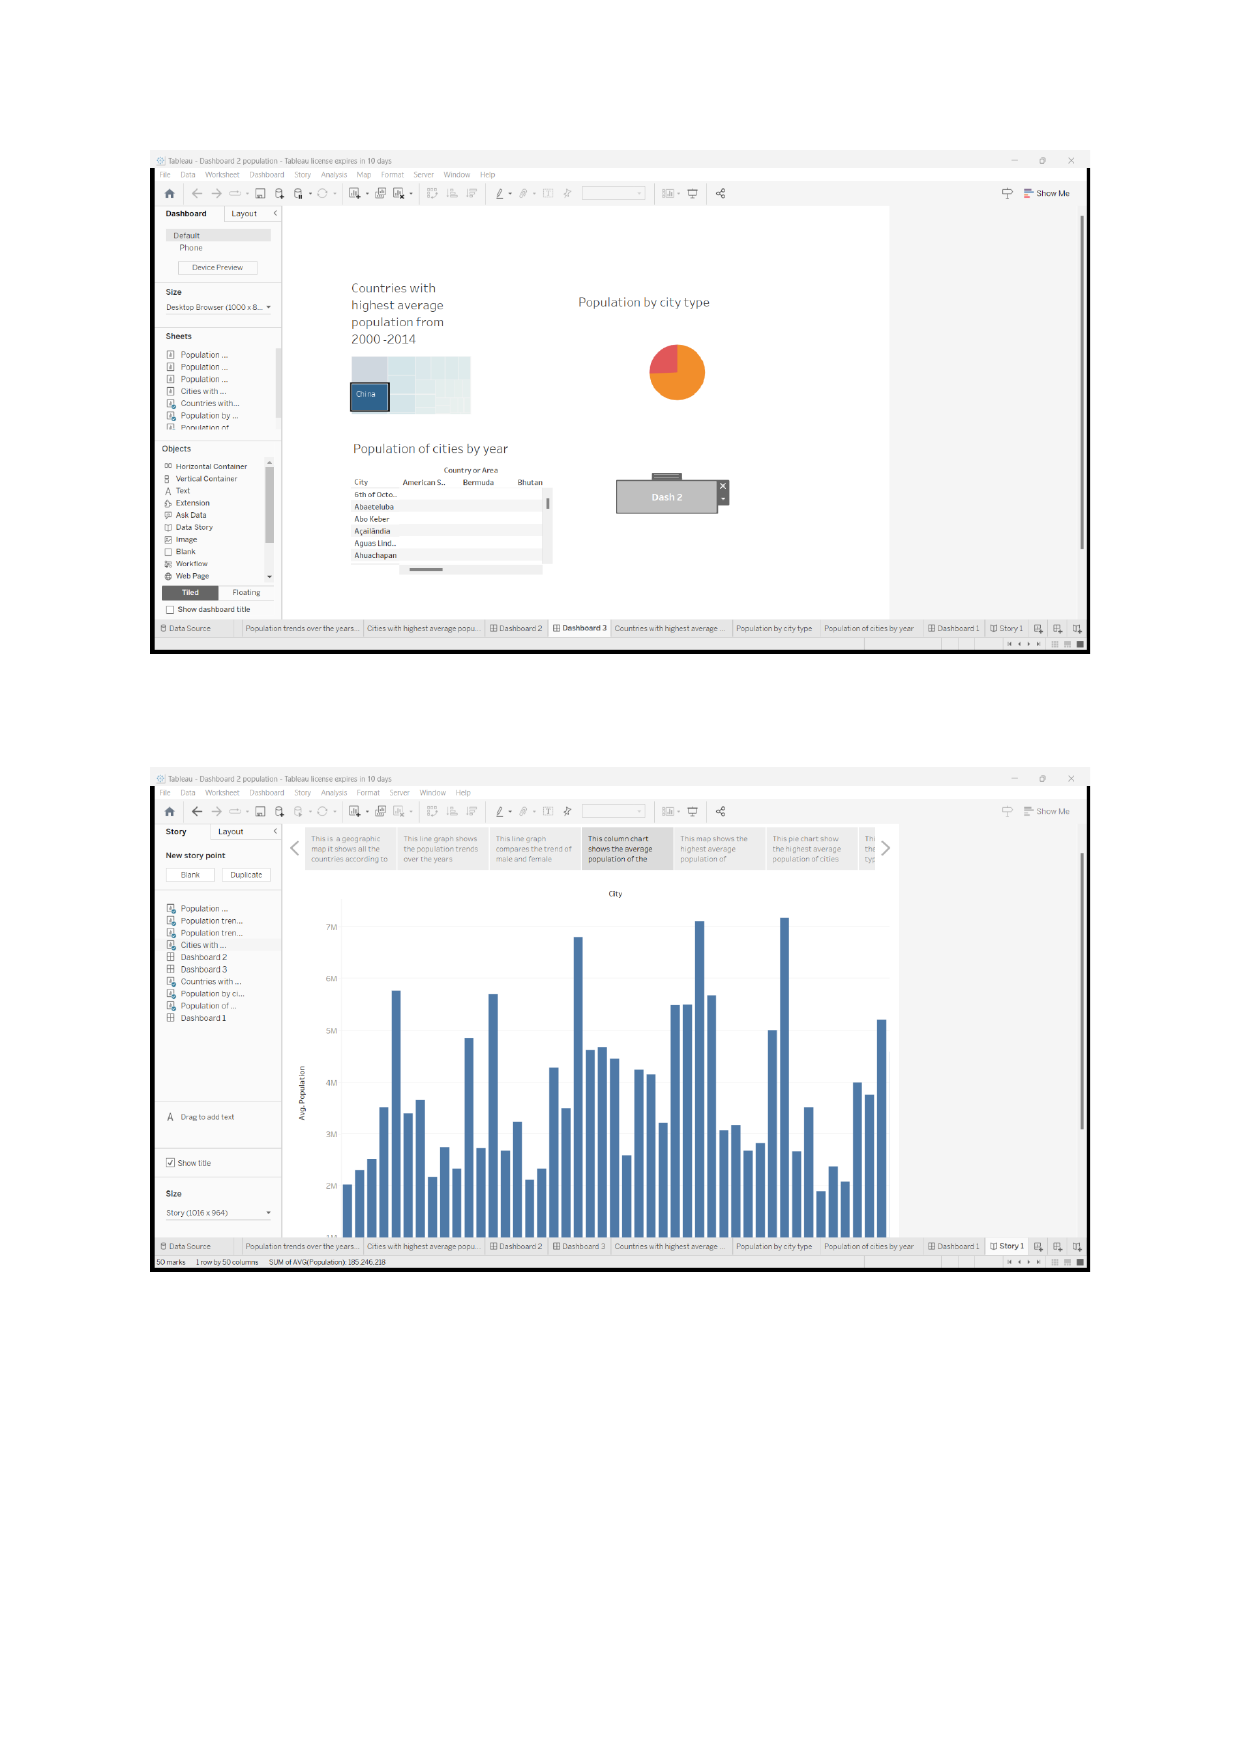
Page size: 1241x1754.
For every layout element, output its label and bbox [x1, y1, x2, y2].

picture [150, 150, 1091, 654]
picture [150, 767, 1091, 1272]
